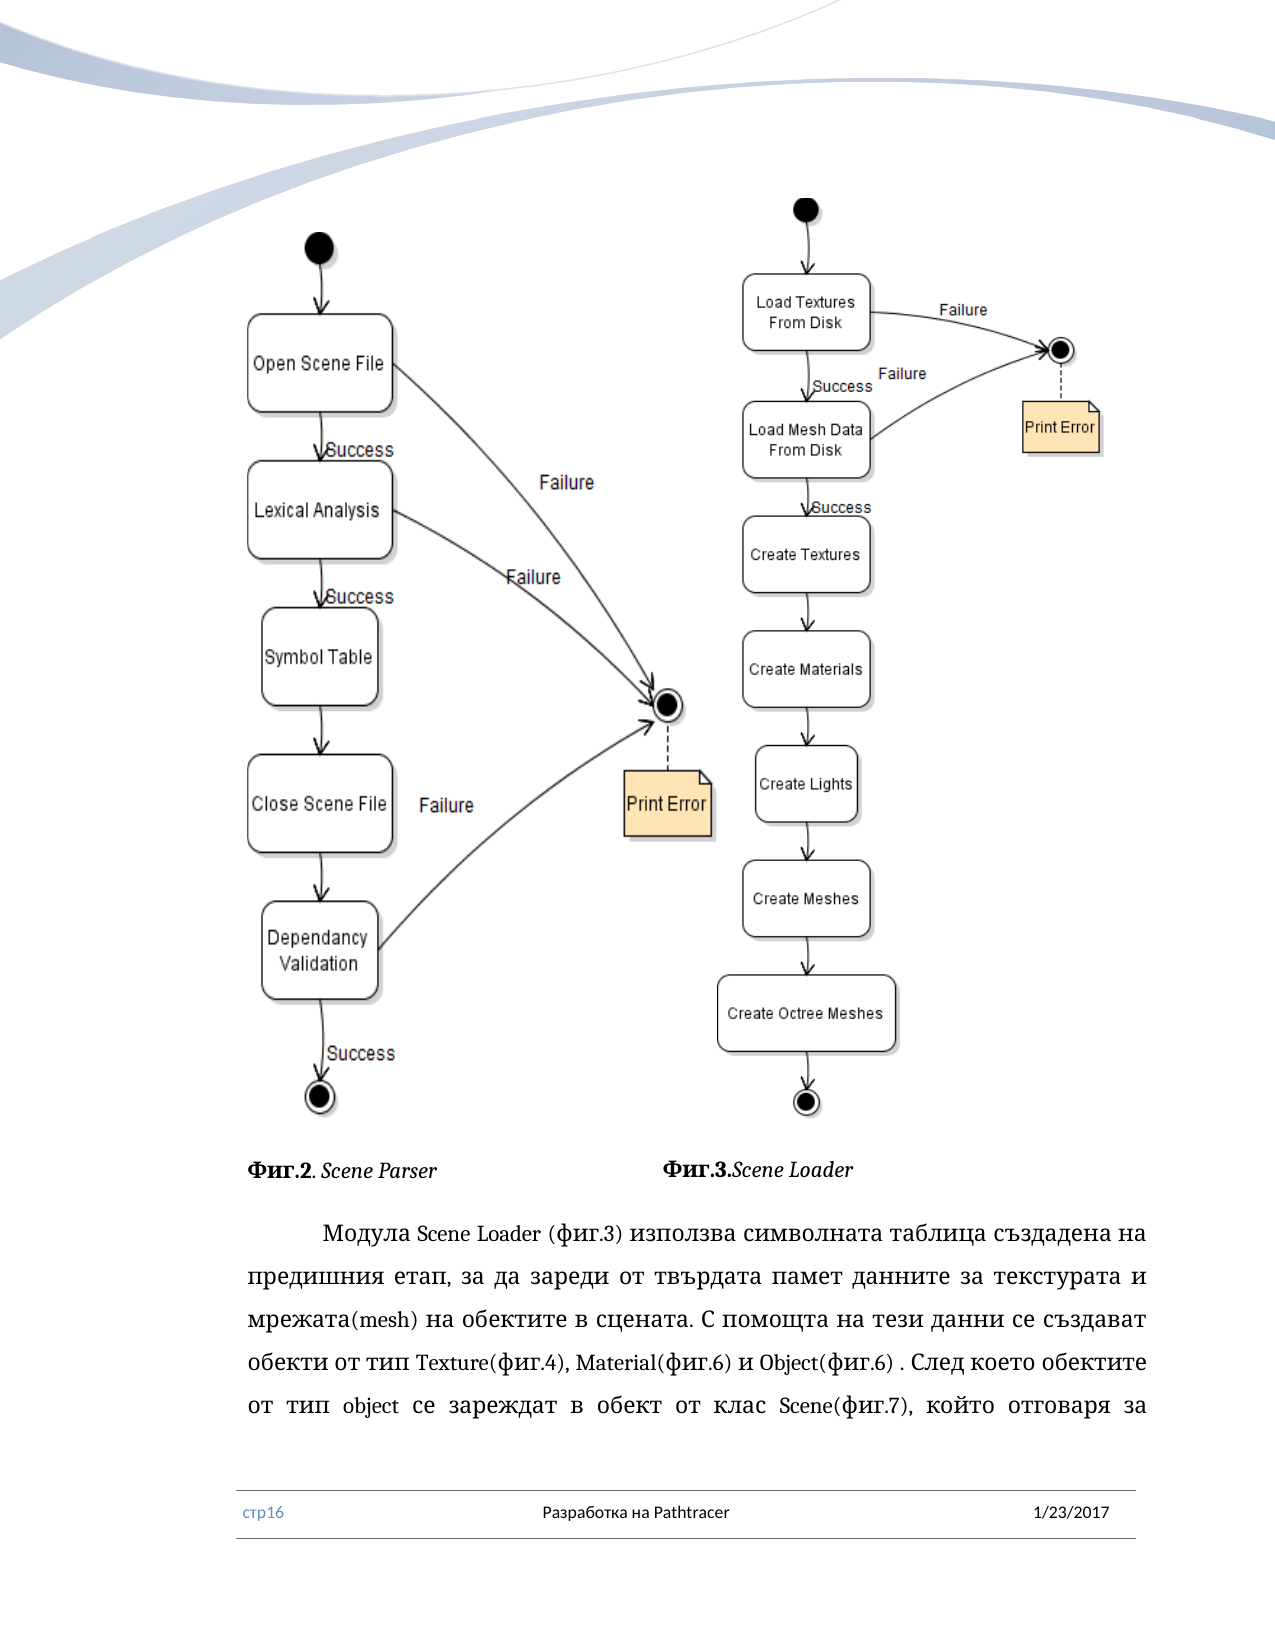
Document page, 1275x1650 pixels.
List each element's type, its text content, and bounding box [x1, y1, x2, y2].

picture [247, 198, 1105, 1121]
text Фиг.2. Scene Parser [247, 1153, 1147, 1190]
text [247, 1215, 1147, 1425]
